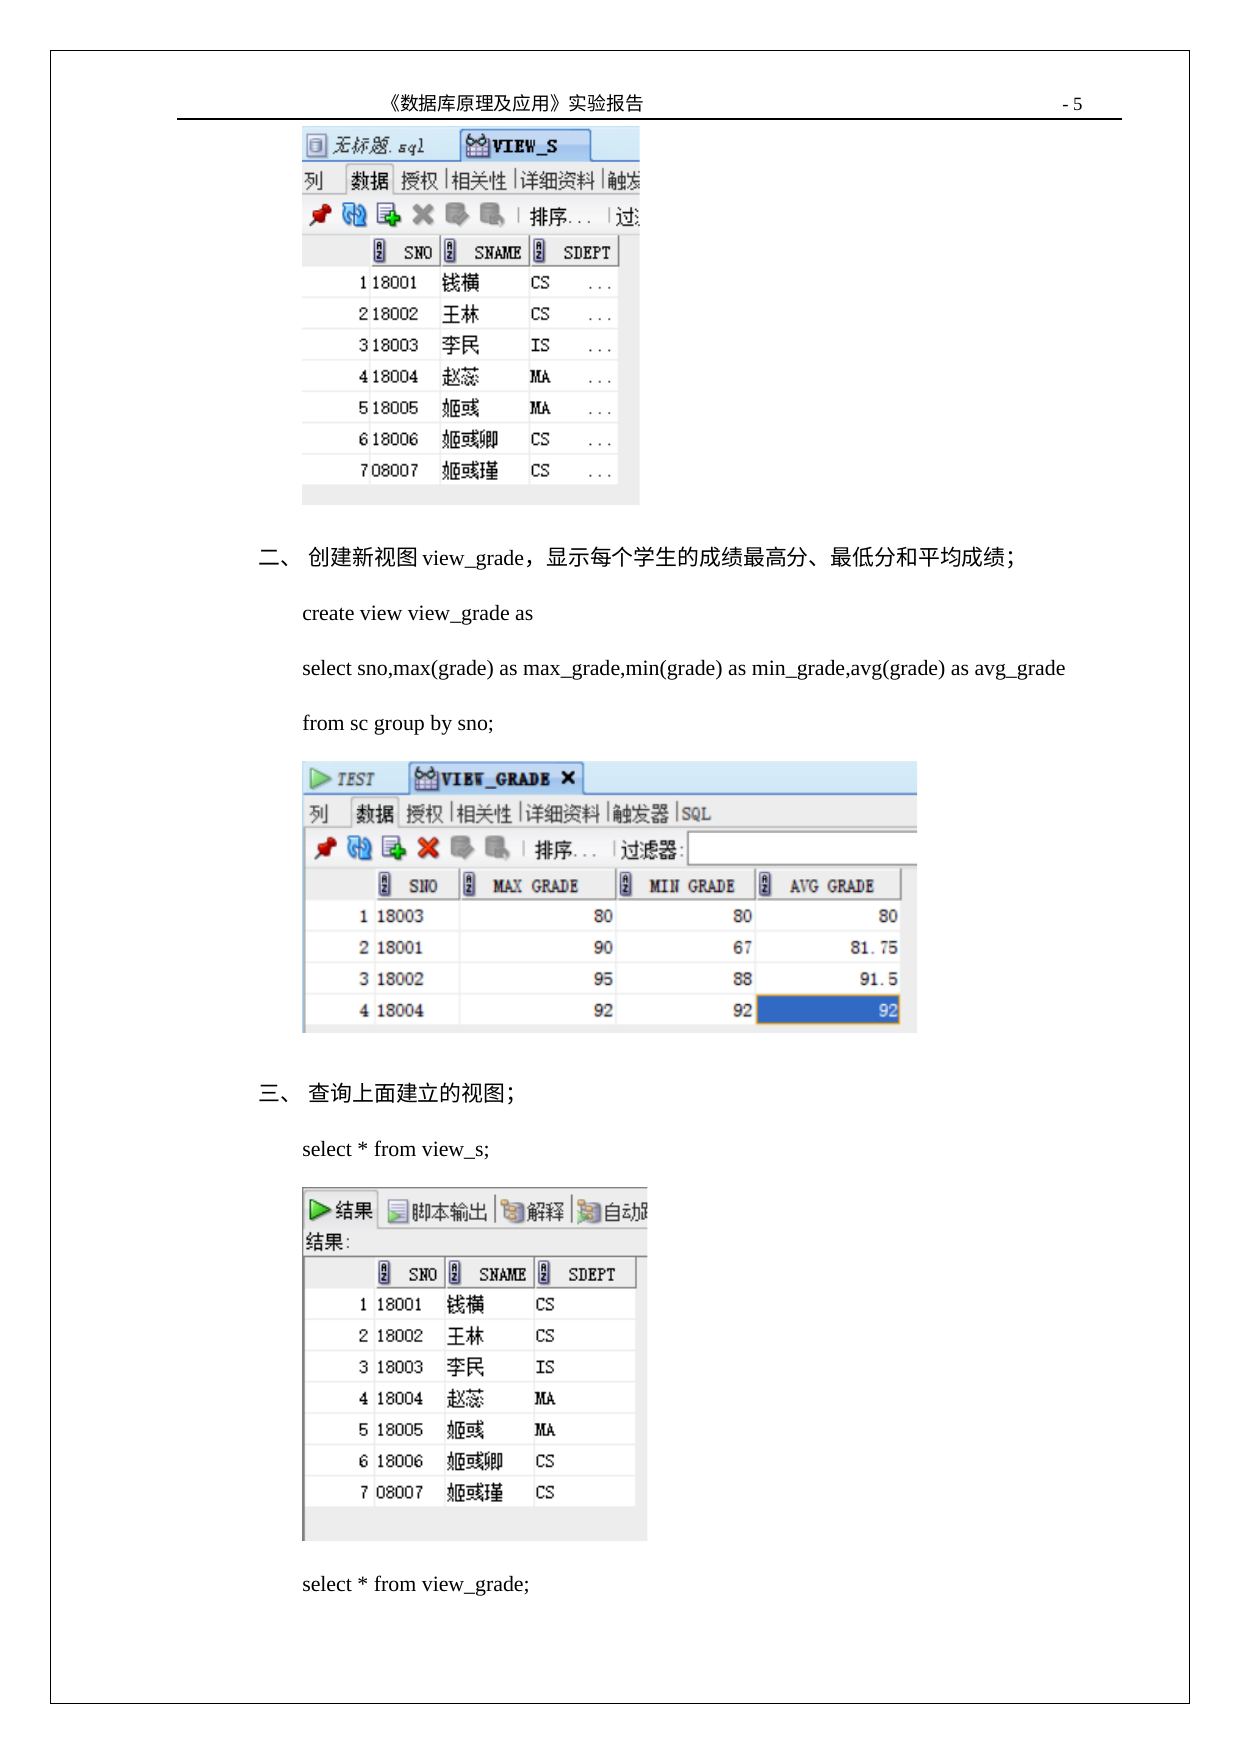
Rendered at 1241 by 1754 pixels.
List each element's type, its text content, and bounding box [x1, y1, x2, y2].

text select * from view_grade; [302, 1568, 1122, 1600]
picture [302, 1187, 648, 1541]
text select * from view_s; [302, 1133, 1122, 1165]
picture [302, 126, 640, 505]
list 创建新视图view_grade，显示每个学生的成绩最高分、最低分和平均成绩； [258, 539, 1122, 572]
list 查询上面建立的视图； [258, 1076, 1122, 1108]
picture [302, 761, 918, 1033]
text create view view_grade as [302, 596, 1122, 628]
text select sno,max(grade) as max_grade,min(grade) as min_grade,avg(grade) as avg_grade [302, 651, 1122, 683]
text from sc group by sno; [302, 706, 1122, 738]
